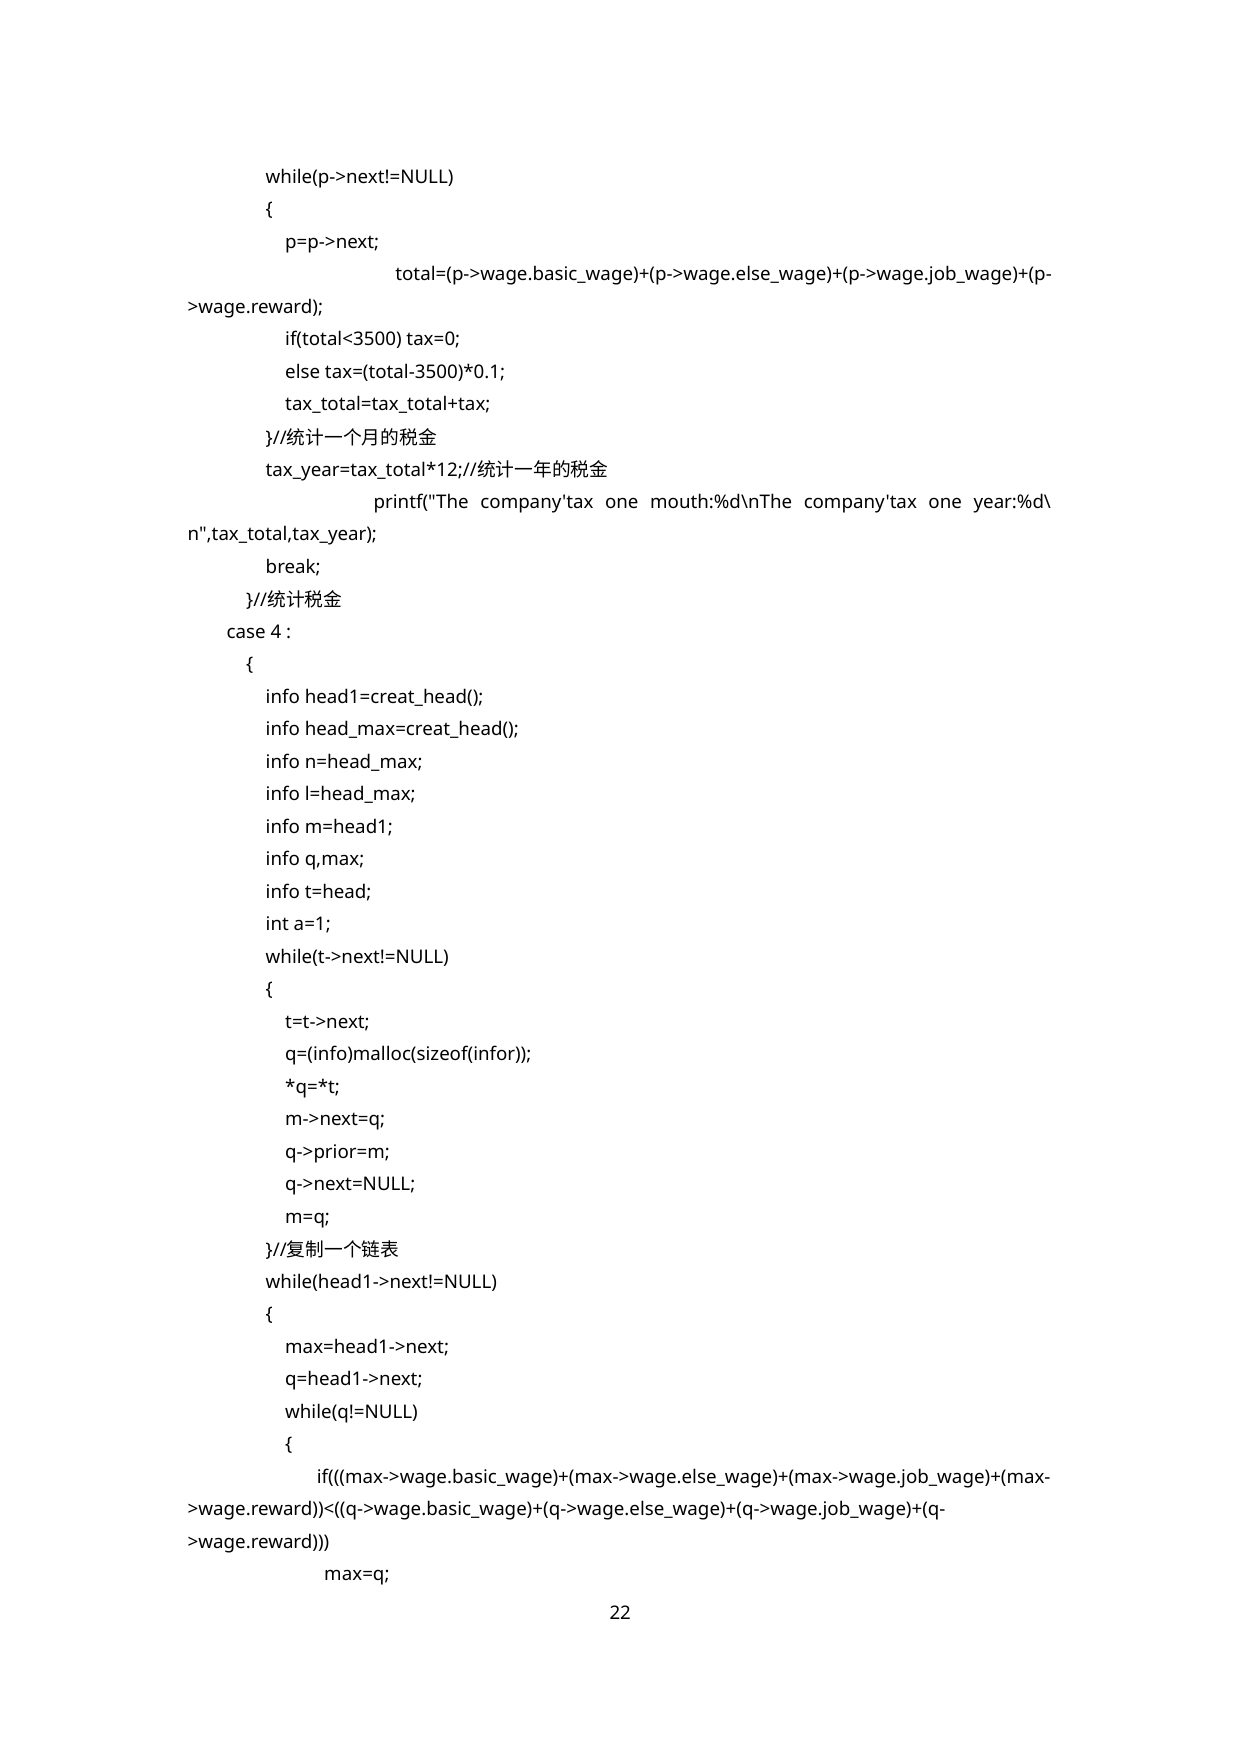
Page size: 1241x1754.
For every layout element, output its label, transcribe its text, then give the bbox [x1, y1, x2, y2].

text else tax=(total-3500)*0.1; [187, 355, 1053, 387]
text int a=1; [187, 907, 1053, 940]
text m=q; [187, 1200, 1053, 1232]
text max=q; [187, 1557, 1053, 1590]
text break; [187, 550, 1053, 582]
text info q,max; [187, 842, 1053, 875]
text case 4 : [187, 615, 1053, 647]
text printf("The company'tax one mouth:%d\nThe company'tax one year:%d\n",tax_total,tax_year); [187, 485, 1053, 550]
text q->prior=m; [187, 1135, 1053, 1167]
text }//统计税金 [187, 582, 1053, 615]
text while(head1->next!=NULL) [187, 1265, 1053, 1297]
text { [187, 1427, 1053, 1460]
text while(p->next!=NULL) [187, 160, 1053, 192]
text q=(info)malloc(sizeof(infor)); [187, 1037, 1053, 1070]
text { [187, 647, 1053, 680]
text tax_year=tax_total*12;//统计一年的税金 [187, 452, 1053, 485]
text info head1=creat_head(); [187, 680, 1053, 712]
text info m=head1; [187, 810, 1053, 842]
text while(t->next!=NULL) [187, 940, 1053, 972]
text tax_total=tax_total+tax; [187, 387, 1053, 420]
text while(q!=NULL) [187, 1395, 1053, 1427]
text info l=head_max; [187, 777, 1053, 810]
text total=(p->wage.basic_wage)+(p->wage.else_wage)+(p->wage.job_wage)+(p->wage.reward); [187, 257, 1053, 322]
text { [187, 1297, 1053, 1330]
text }//复制一个链表 [187, 1232, 1053, 1265]
text if(total<3500) tax=0; [187, 322, 1053, 355]
text if(((max->wage.basic_wage)+(max->wage.else_wage)+(max->wage.job_wage)+(max->wage.reward))<((q->wage.basic_wage)+(q->wage.else_wage)+(q->wage.job_wage)+(q->wage.reward))) [187, 1460, 1053, 1557]
text q->next=NULL; [187, 1167, 1053, 1200]
text m->next=q; [187, 1102, 1053, 1135]
text p=p->next; [187, 225, 1053, 257]
text info n=head_max; [187, 745, 1053, 777]
text q=head1->next; [187, 1362, 1053, 1395]
text }//统计一个月的税金 [187, 420, 1053, 452]
text info head_max=creat_head(); [187, 712, 1053, 745]
text t=t->next; [187, 1005, 1053, 1037]
text info t=head; [187, 875, 1053, 907]
text max=head1->next; [187, 1330, 1053, 1362]
text { [187, 192, 1053, 225]
text *q=*t; [187, 1070, 1053, 1102]
text { [187, 972, 1053, 1005]
